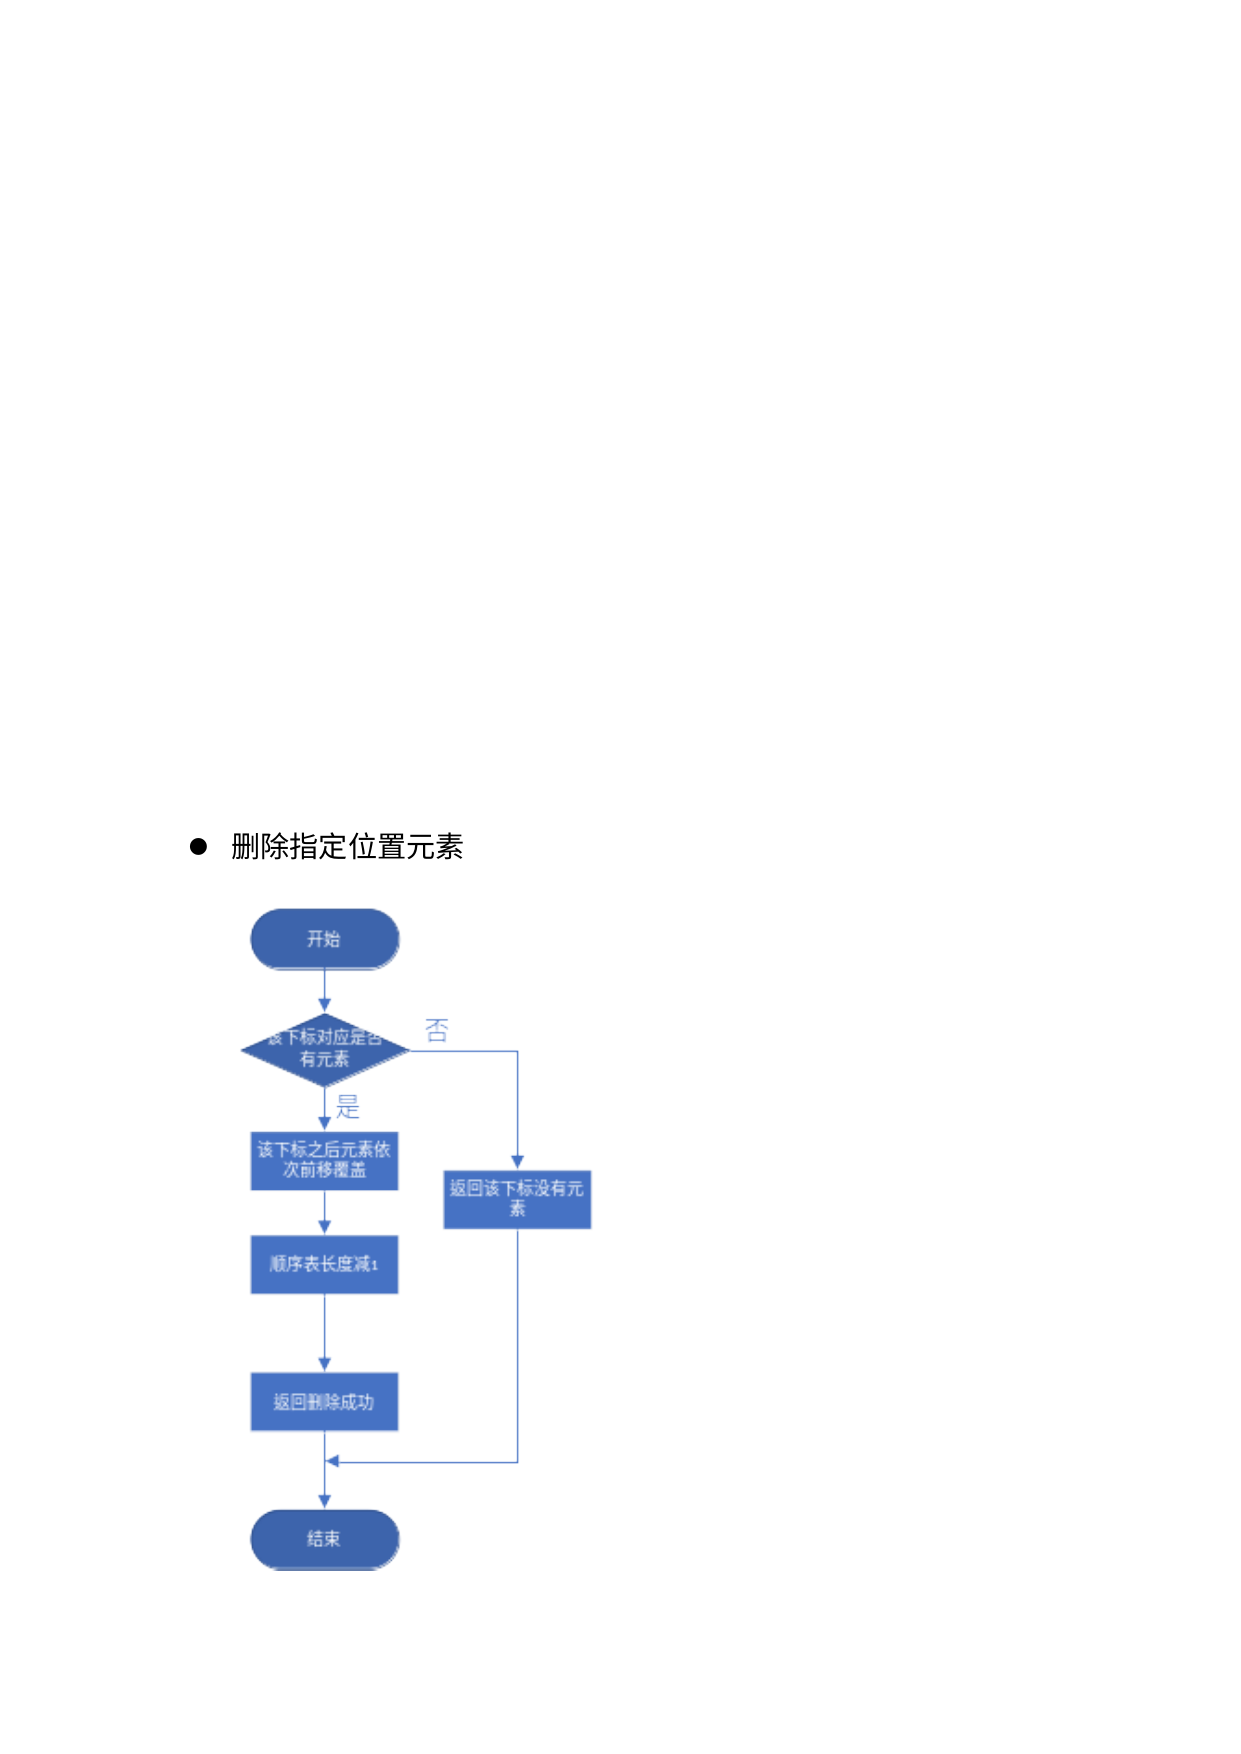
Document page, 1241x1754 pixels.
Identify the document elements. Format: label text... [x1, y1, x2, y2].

list 删除指定位置元素 [187, 812, 1053, 877]
